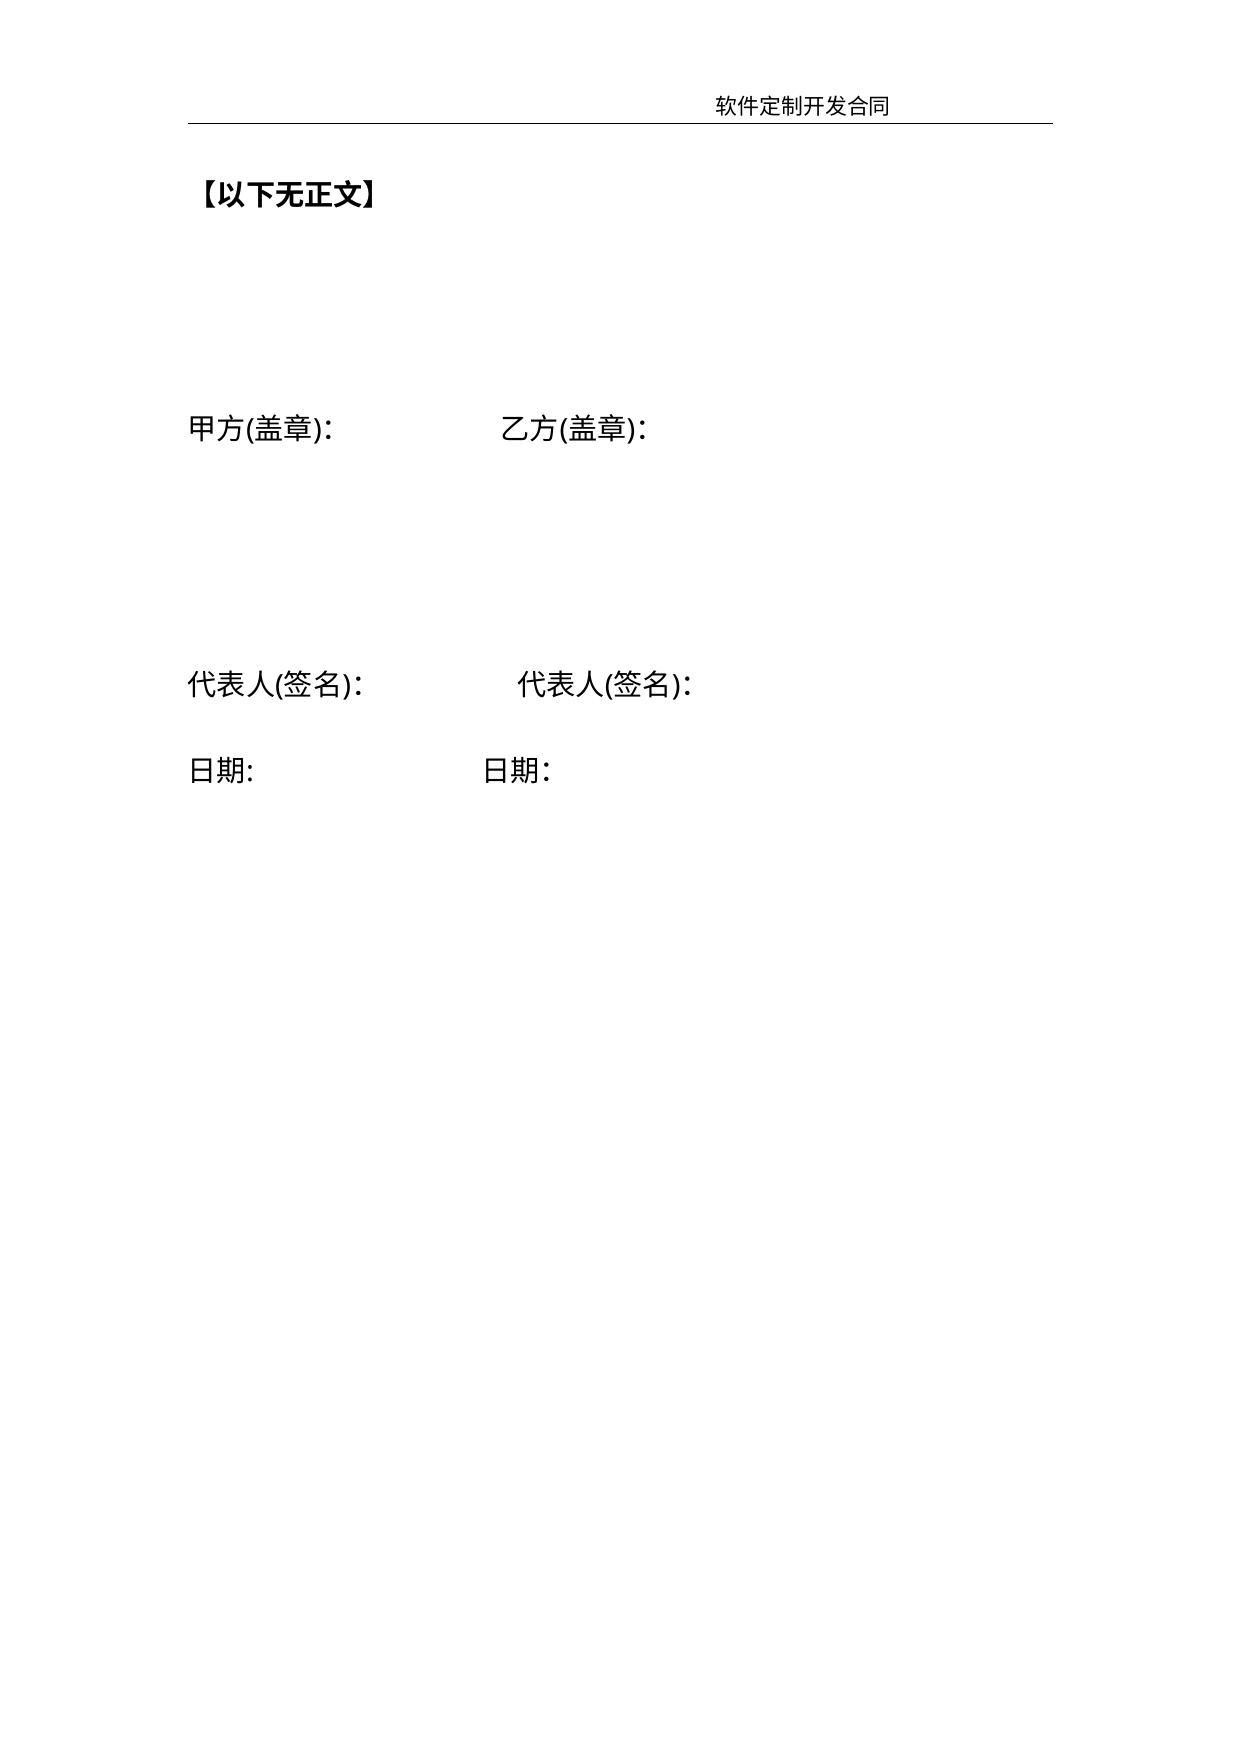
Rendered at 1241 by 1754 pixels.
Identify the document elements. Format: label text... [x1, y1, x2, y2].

text 代表人(签名)： 代表人(签名)： [187, 650, 1053, 715]
text 【以下无正文】 [187, 160, 1053, 225]
text 甲方(盖章)： 乙方(盖章)： [187, 394, 1053, 459]
text 日期: 日期： [187, 736, 1053, 801]
